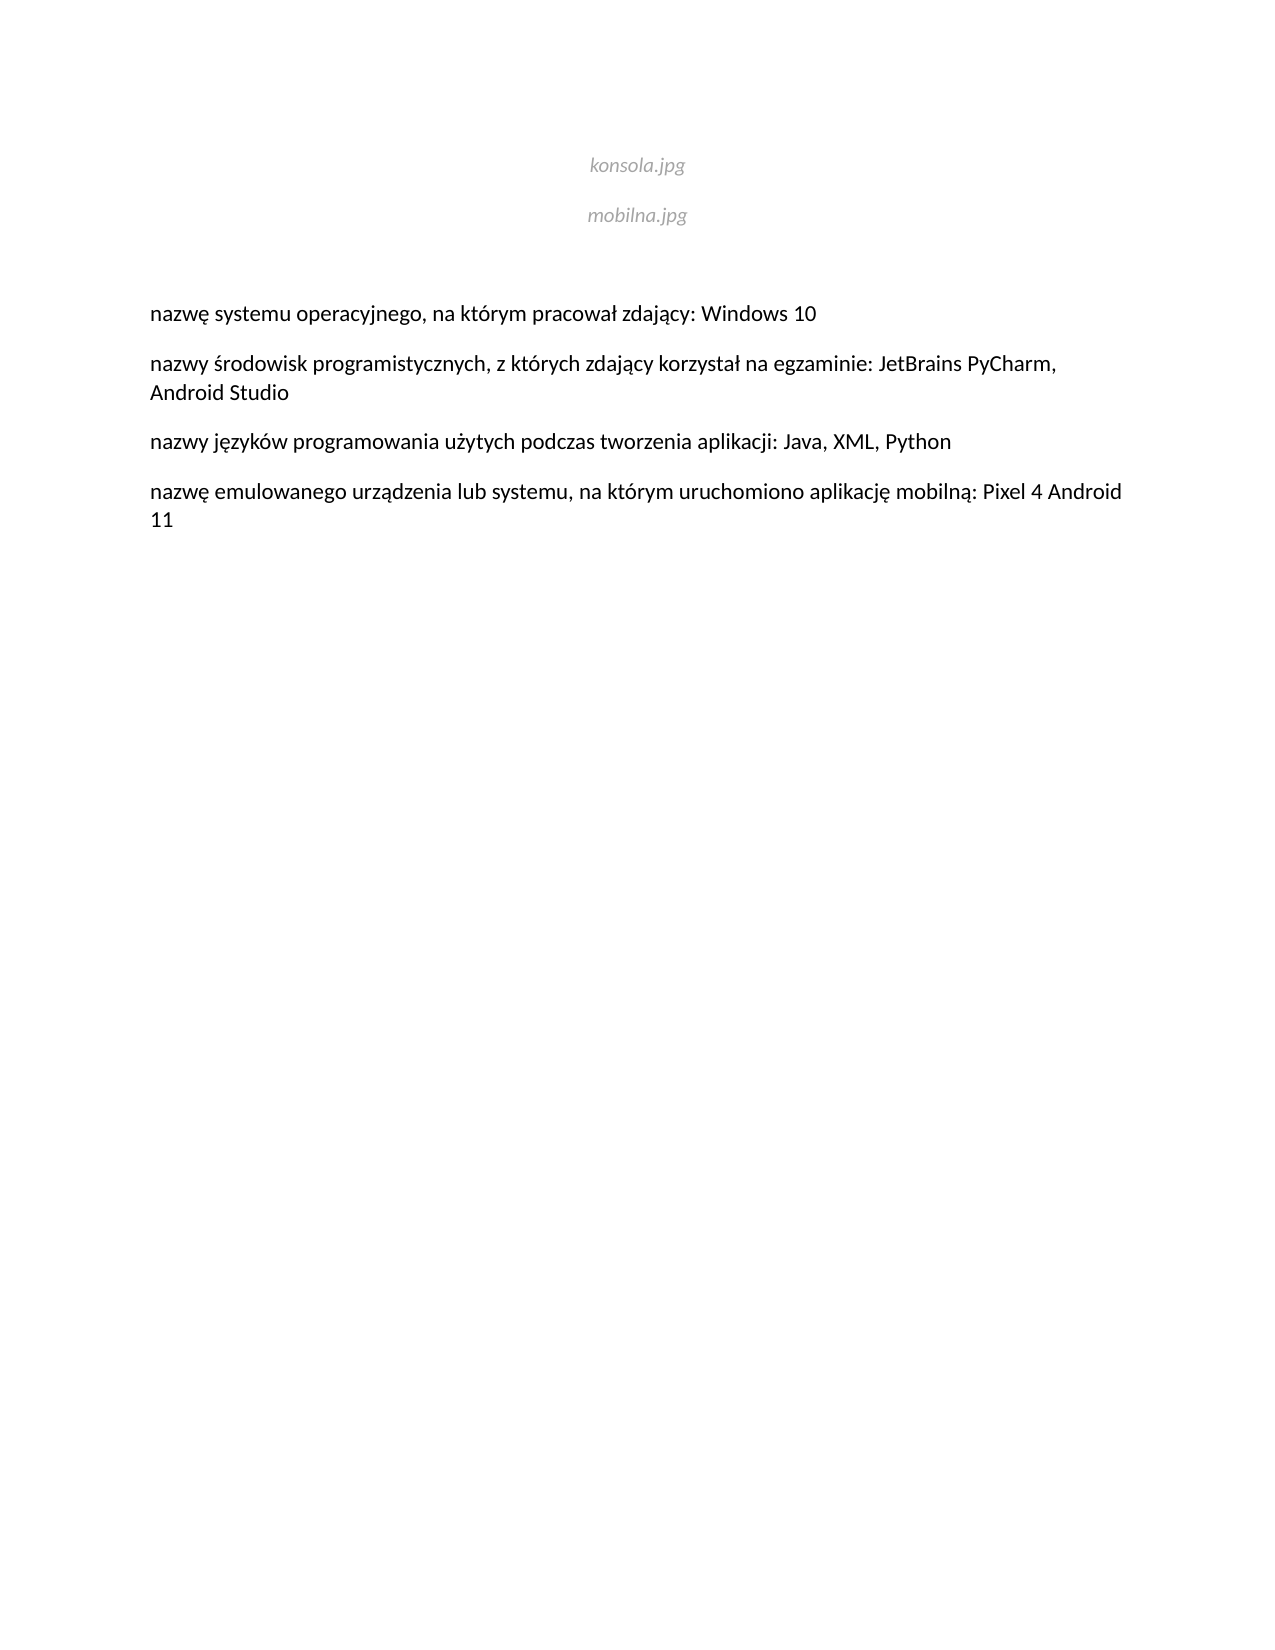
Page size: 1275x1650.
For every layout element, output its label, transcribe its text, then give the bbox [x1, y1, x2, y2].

text mobilna.jpg [150, 199, 1125, 228]
text nazwy środowisk programistycznych, z których zdający korzystał na egzaminie: JetBrains PyCharm, Android Studio [150, 348, 1125, 406]
text konsola.jpg [150, 150, 1125, 179]
text nazwy języków programowania użytych podczas tworzenia aplikacji: Java, XML, Python [150, 427, 1125, 455]
text nazwę emulowanego urządzenia lub systemu, na którym uruchomiono aplikację mobilną: Pixel 4 Android 11 [150, 476, 1125, 534]
text nazwę systemu operacyjnego, na którym pracował zdający: Windows 10 [150, 299, 1125, 327]
